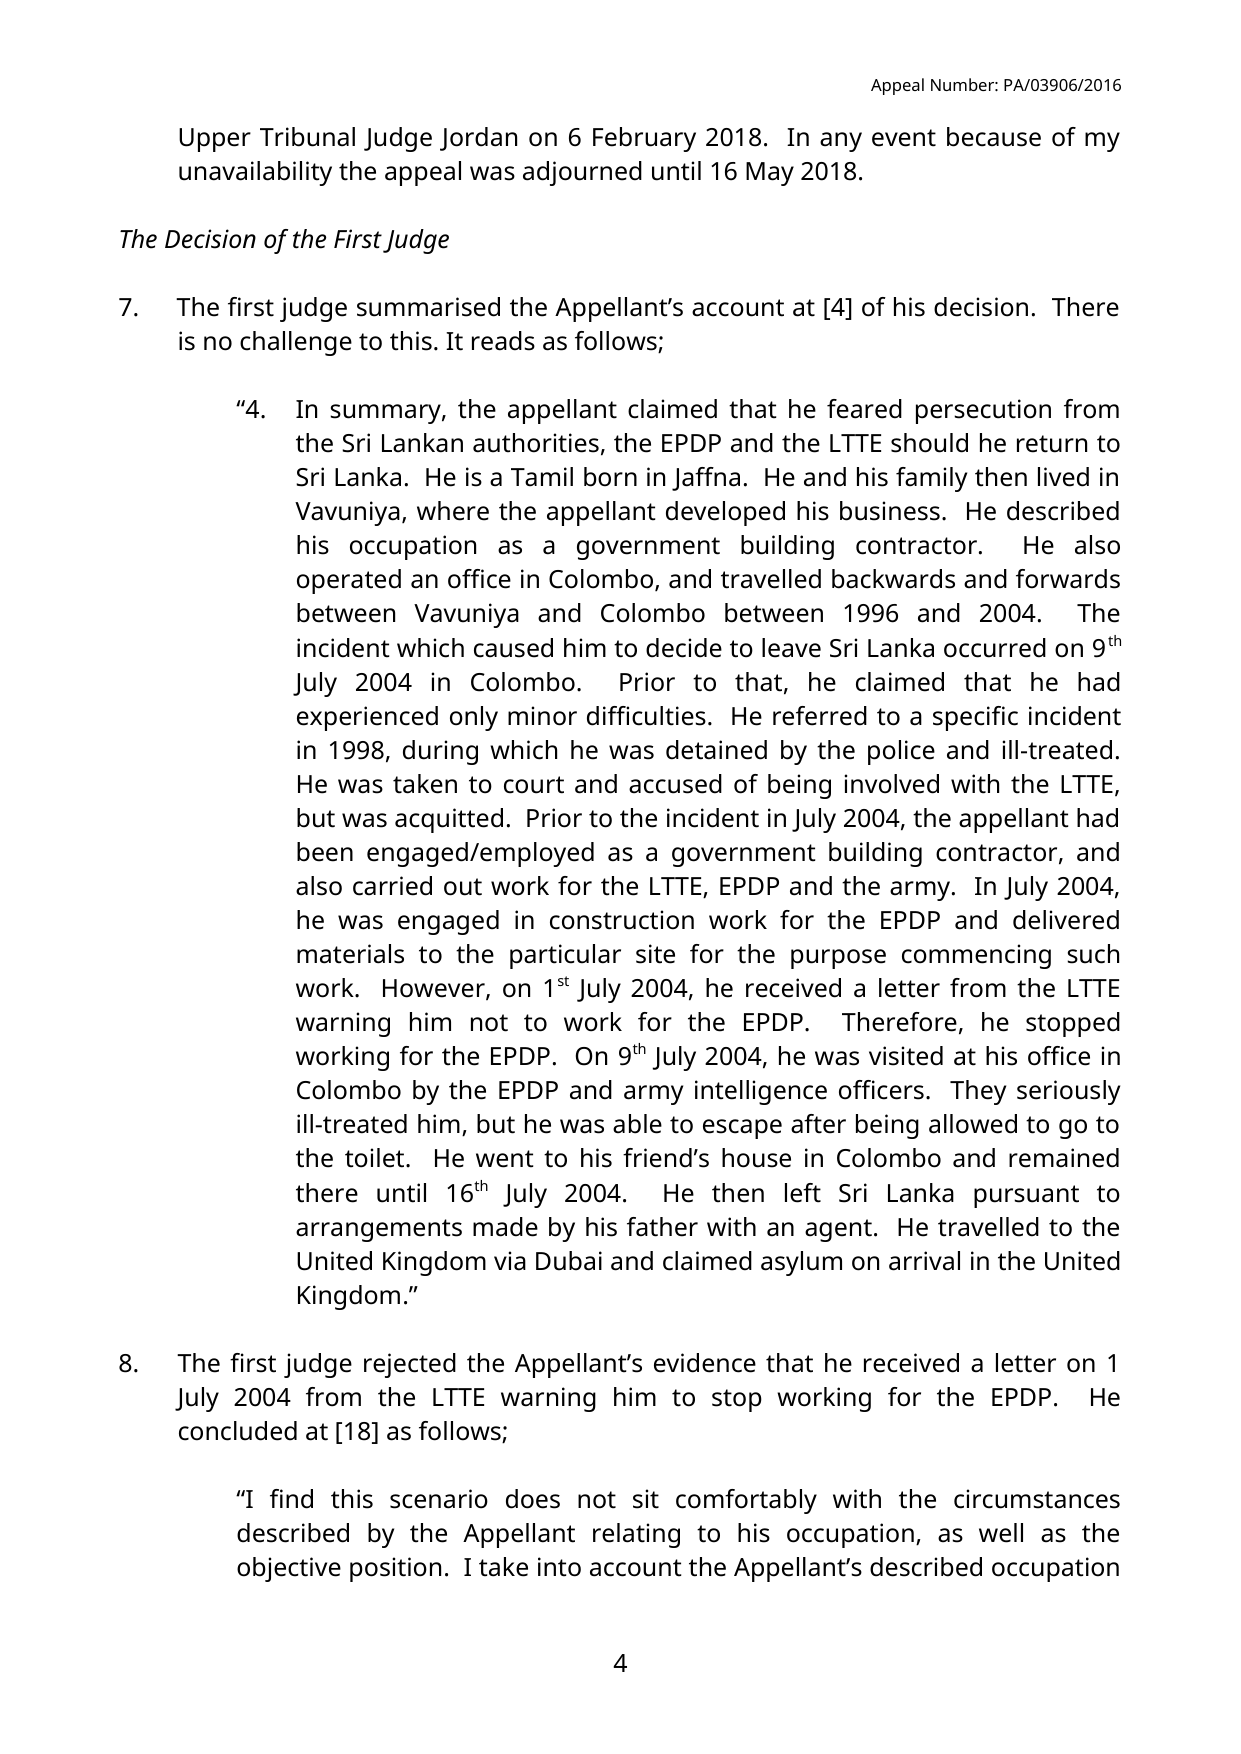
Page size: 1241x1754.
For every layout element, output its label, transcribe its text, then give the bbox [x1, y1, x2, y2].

text 8. The first judge rejected the Appellant’s evidence that he received a letter on 1 July 2004 from the LTTE warning him to stop working for the EPDP. He concluded at [18] as follows; [118, 1346, 1122, 1448]
text The Decision of the First Judge [118, 221, 1122, 256]
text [118, 119, 1122, 187]
text “4. In summary, the appellant claimed that he feared persecution from the Sri Lankan authorities, the EPDP and the LTTE should he return to Sri Lanka. He is a Tamil born in Jaffna. He and his family then lived in Vavuniya, where the appellant developed his business. He described his occupation as a government building contractor. He also operated an office in Colombo, and travelled backwards and forwards between Vavuniya and Colombo between 1996 and 2004. The incident which caused him to decide to leave Sri Lanka occurred on 9th July 2004 in Colombo. Prior to that, he claimed that he had experienced only minor difficulties. He referred to a specific incident in 1998, during which he was detained by the police and ill-treated. He was taken to court and accused of being involved with the LTTE, but was acquitted. Prior to the incident in July 2004, the appellant had been engaged/employed as a government building contractor, and also carried out work for the LTTE, EPDP and the army. In July 2004, he was engaged in construction work for the EPDP and delivered materials to the particular site for the purpose commencing such work. However, on 1st July 2004, he received a letter from the LTTE warning him not to work for the EPDP. Therefore, he stopped working for the EPDP. On 9th July 2004, he was visited at his office in Colombo by the EPDP and army intelligence officers. They seriously ill-treated him, but he was able to escape after being allowed to go to the toilet. He went to his friend’s house in Colombo and remained there until 16th July 2004. He then left Sri Lanka pursuant to arrangements made by his father with an agent. He travelled to the United Kingdom via Dubai and claimed asylum on arrival in the United Kingdom.” [236, 392, 1122, 1311]
text 7. The first judge summarised the Appellant’s account at [4] of his decision. There is no challenge to this. It reads as follows; [118, 289, 1122, 358]
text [236, 1482, 1122, 1584]
